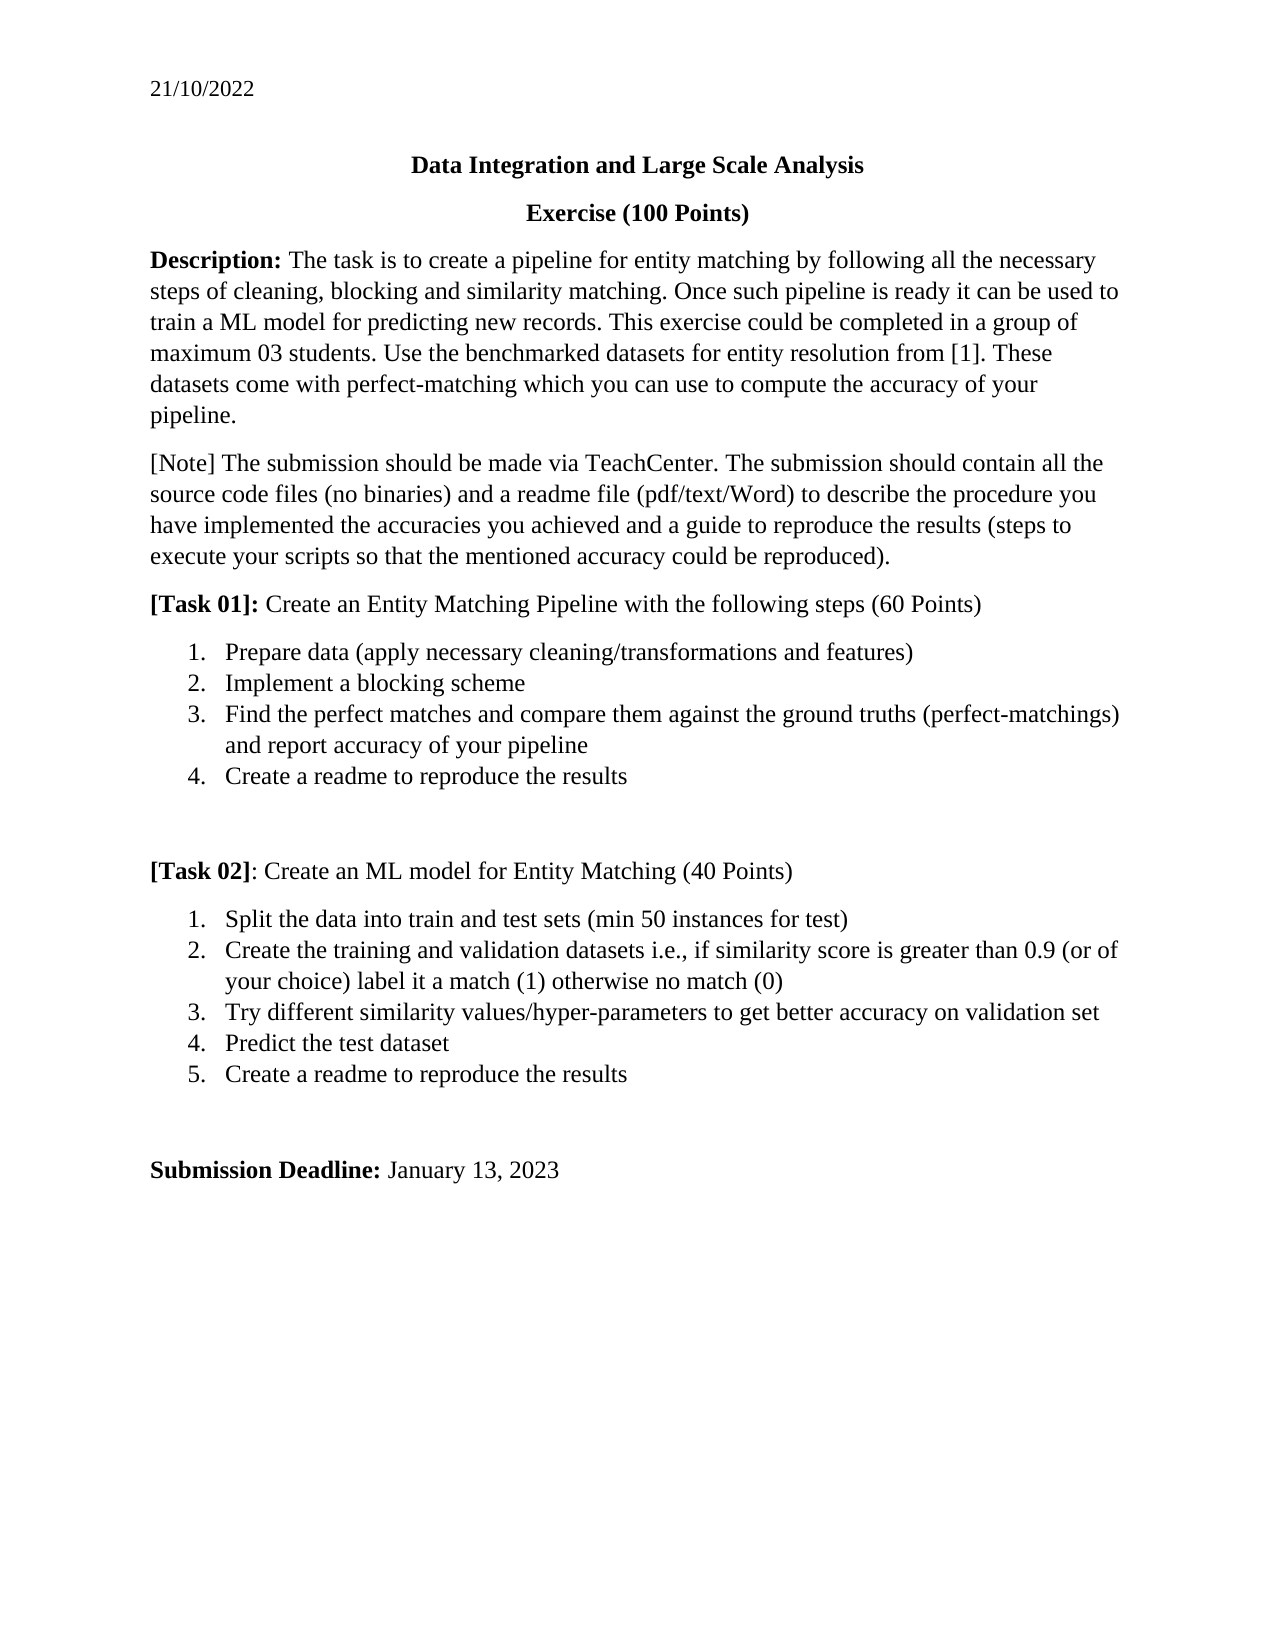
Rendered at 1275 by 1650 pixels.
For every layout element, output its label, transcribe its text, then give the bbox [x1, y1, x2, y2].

list Predict the test dataset [187, 1028, 1125, 1057]
text [Note] The submission should be made via TeachCenter. The submission should contain all the source code files (no binaries) and a readme file (pdf/text/Word) to describe the procedure you have implemented the accuracies you achieved and a guide to reproduce the results (steps to execute your scripts so that the mentioned accuracy could be reproduced). [150, 448, 1125, 570]
text Exercise (100 Points) [150, 198, 1125, 226]
list Find the perfect matches and compare them against the ground truths (perfect-matchings) and report accuracy of your pipeline [187, 699, 1125, 759]
list Create a readme to reproduce the results [187, 761, 1125, 790]
list Prepare data (apply necessary cleaning/transformations and features) [187, 637, 1125, 666]
text [Task 01]: Create an Entity Matching Pipeline with the following steps (60 Points) [150, 589, 1125, 618]
text [Task 02]: Create an ML model for Entity Matching (40 Points) [150, 856, 1125, 885]
list Try different similarity values/hyper-parameters to get better accuracy on validation set [187, 997, 1125, 1026]
text Submission Deadline: January 13, 2023 [150, 1155, 1125, 1183]
list Split the data into train and test sets (min 50 instances for test) [187, 904, 1125, 933]
list Create a readme to reproduce the results [187, 1059, 1125, 1088]
text Data Integration and Large Scale Analysis [150, 150, 1125, 179]
text Description: The task is to create a pipeline for entity matching by following all the necessary steps of cleaning, blocking and similarity matching. Once such pipeline is ready it can be used to train a ML model for predicting new records. This exercise could be completed in a group of maximum 03 students. Use the benchmarked datasets for entity resolution from [1]. These datasets come with perfect-matching which you can use to compute the accuracy of your pipeline. [150, 245, 1125, 429]
list Create the training and validation datasets i.e., if similarity score is greater than 0.9 (or of your choice) label it a match (1) otherwise no match (0) [187, 935, 1125, 995]
list Implement a blocking scheme [187, 668, 1125, 697]
